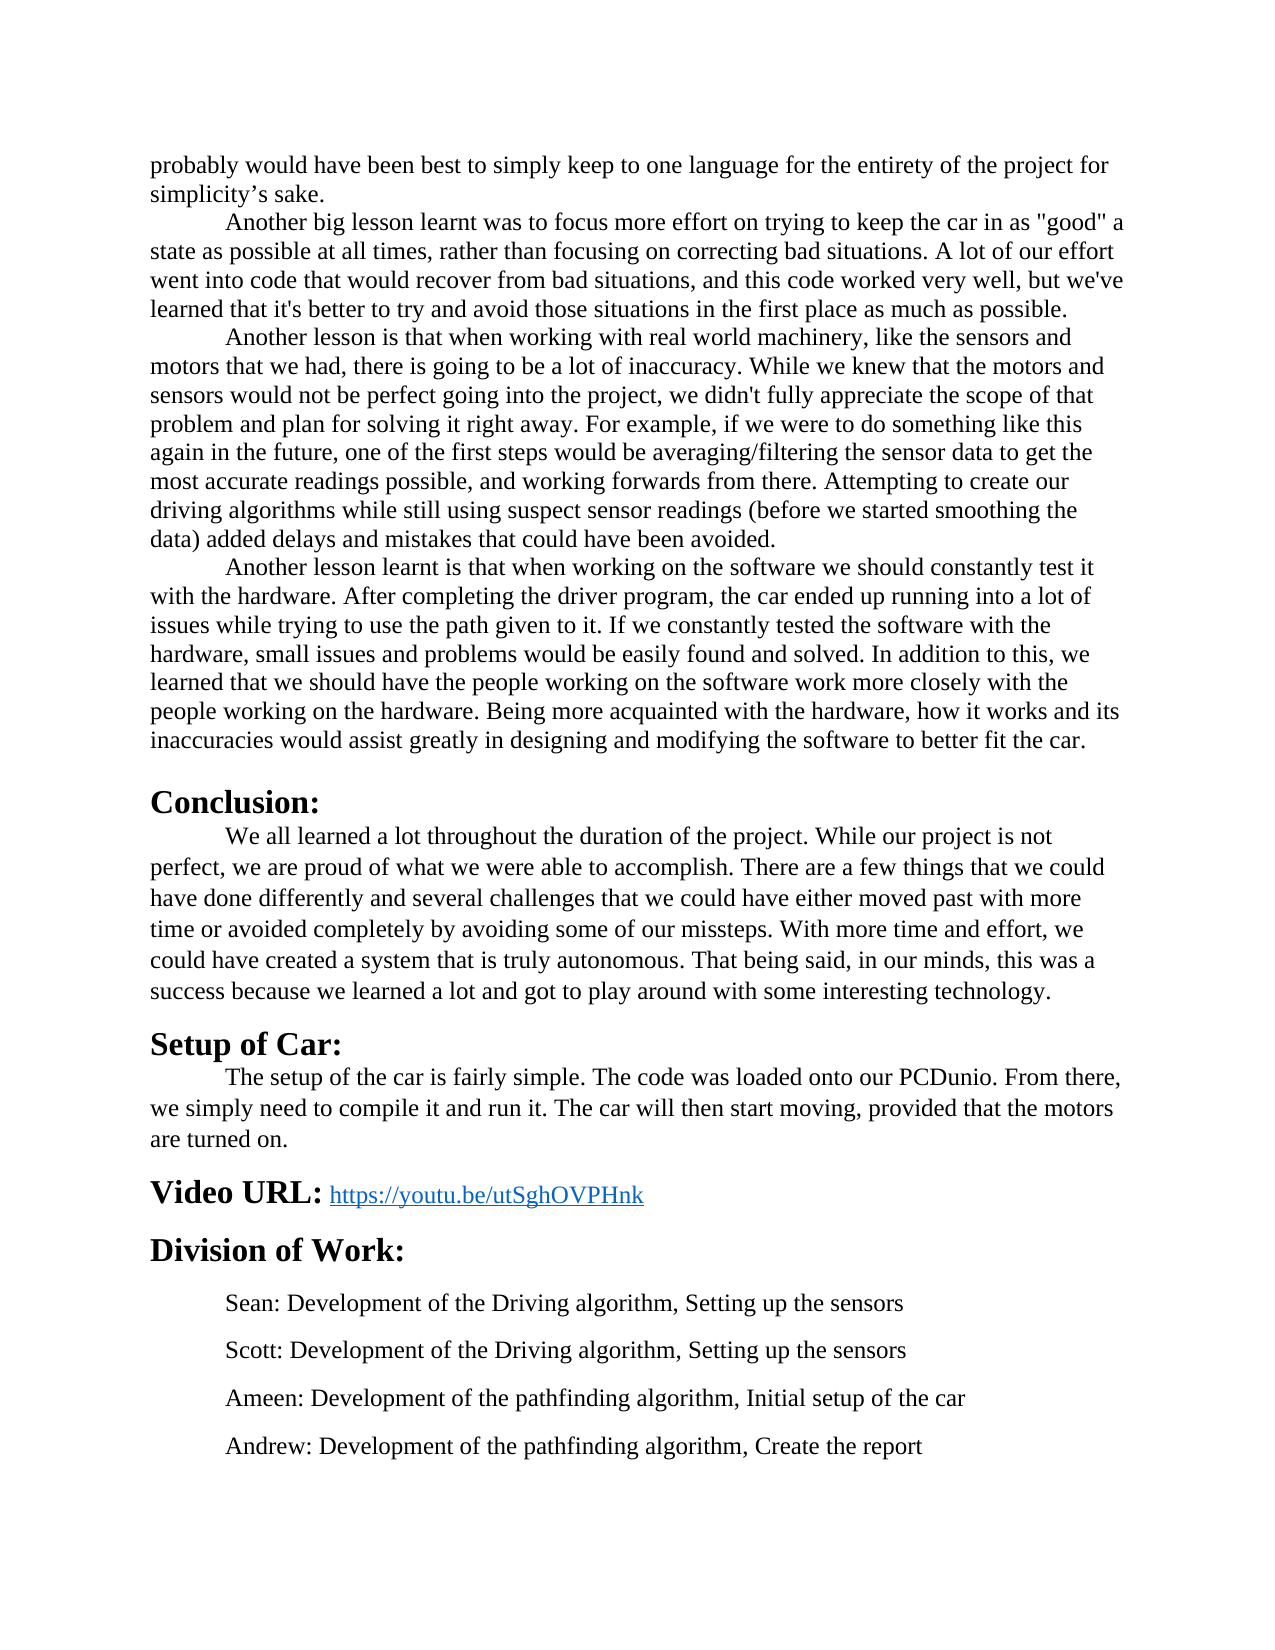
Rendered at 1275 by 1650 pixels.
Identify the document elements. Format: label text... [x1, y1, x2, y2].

text Setup of Car: [150, 1024, 1125, 1062]
text The setup of the car is fairly simple. The code was loaded onto our PCDunio. From there, we simply need to compile it and run it. The car will then start moving, provided that the motors are turned on. [150, 1062, 1125, 1153]
text Andrew: Development of the pathfinding algorithm, Create the report [150, 1431, 1125, 1460]
text Another lesson learnt is that when working on the software we should constantly test it with the hardware. After completing the driver program, the car ended up running into a lot of issues while trying to use the path given to it. If we constantly tested the software with the hardware, small issues and problems would be easily found and solved. In addition to this, we learned that we should have the people working on the software work more closely with the people working on the hardware. Being more acquainted with the hardware, how it works and its inaccuracies would assist greatly in designing and modifying the software to better fit the car. [150, 552, 1125, 754]
text Ameen: Development of the pathfinding algorithm, Initial setup of the car [150, 1383, 1125, 1412]
text Another lesson is that when working with real world machinery, like the sensors and motors that we had, there is going to be a lot of inaccuracy. While we knew that the motors and sensors would not be perfect going into the project, we didn't fully appreciate the scope of that problem and plan for solving it right away. For example, if we were to do something like this again in the future, one of the first steps would be averaging/filtering the sensor data to get the most accurate readings possible, and working forwards from there. Attempting to create our driving algorithms while still using suspect sensor readings (before we started smoothing the data) added delays and mistakes that could have been avoided. [150, 322, 1125, 552]
text Scott: Development of the Driving algorithm, Setting up the sensors [150, 1336, 1125, 1364]
text Division of Work: [150, 1230, 1125, 1268]
text We all learned a lot throughout the duration of the project. While our project is not perfect, we are proud of what we were able to accomplish. There are a few things that we could have done differently and several challenges that we could have either moved past with more time or avoided completely by avoiding some of our missteps. With more time and effort, we could have created a system that is truly autonomous. That being said, in our minds, this was a success because we learned a lot and got to play around with some interesting technology. [150, 821, 1125, 1005]
text Sean: Development of the Driving algorithm, Setting up the sensors [150, 1288, 1125, 1317]
text Another big lesson learnt was to focus more effort on trying to keep the car in as "good" a state as possible at all times, rather than focusing on correcting bad situations. A lot of our effort went into code that would recover from bad situations, and this code worked very well, but we've learned that it's better to try and avoid those situations in the first place as much as possible. [150, 207, 1125, 322]
text Video URL: https://youtu.be/utSghOVPHnk [150, 1172, 1125, 1210]
text Conclusion: [150, 782, 1125, 821]
